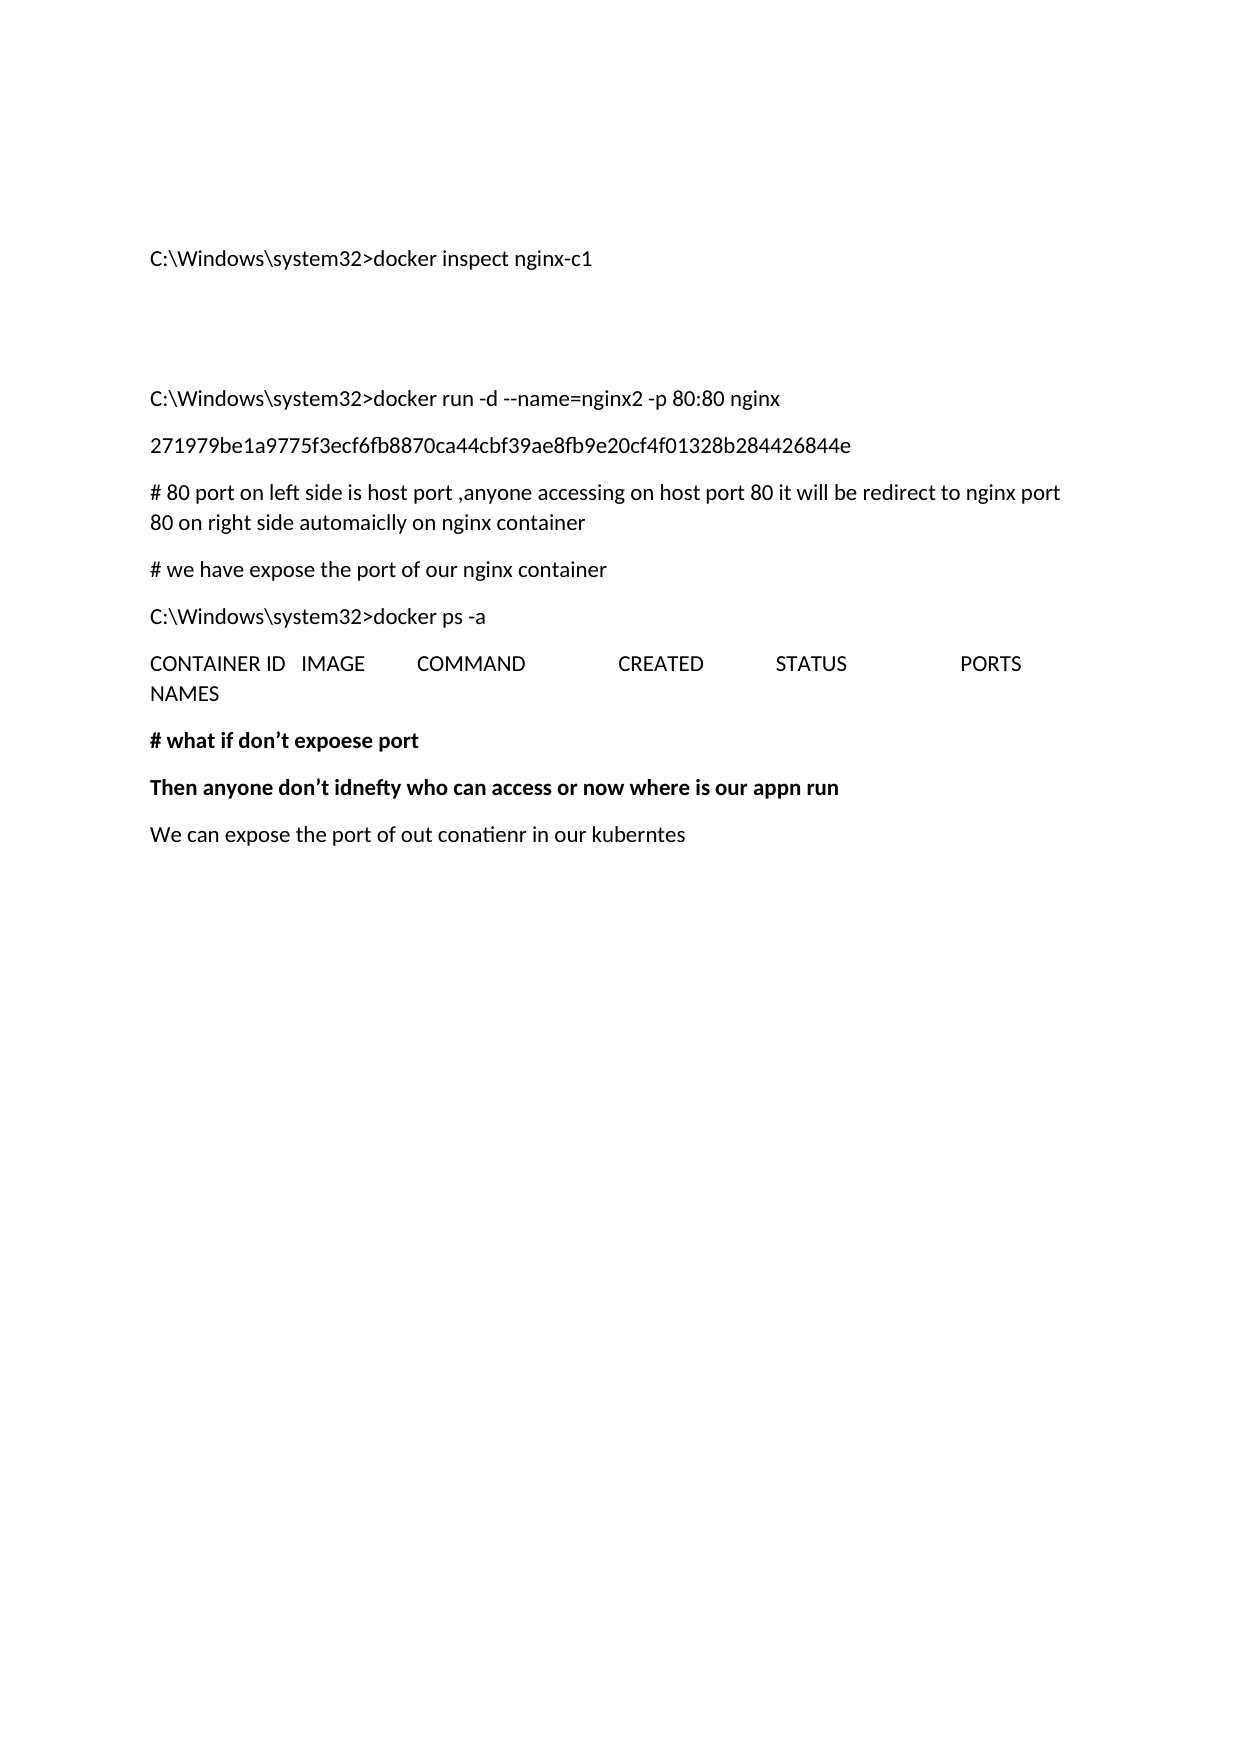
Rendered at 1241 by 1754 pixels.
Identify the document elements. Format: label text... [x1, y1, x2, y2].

text We can expose the port of out conatienr in our kuberntes [150, 820, 1090, 848]
text # 80 port on left side is host port ,anyone accessing on host port 80 it will be redirect to nginx port 80 on right side automaiclly on nginx container [150, 478, 1090, 536]
text # we have expose the port of our nginx container [150, 555, 1090, 583]
text C:\Windows\system32>docker ps -a [150, 602, 1090, 630]
text 271979be1a9775f3ecf6fb8870ca44cbf39ae8fb9e20cf4f01328b284426844e [150, 431, 1090, 459]
text Then anyone don’t idnefty who can access or now where is our appn run [150, 773, 1090, 801]
text # what if don’t expoese port [150, 726, 1090, 754]
text C:\Windows\system32>docker run -d --name=nginx2 -p 80:80 nginx [150, 384, 1090, 412]
text CONTAINER ID IMAGE COMMAND CREATED STATUS PORTS NAMES [150, 649, 1090, 707]
text C:\Windows\system32>docker inspect nginx-c1 [150, 244, 1090, 272]
